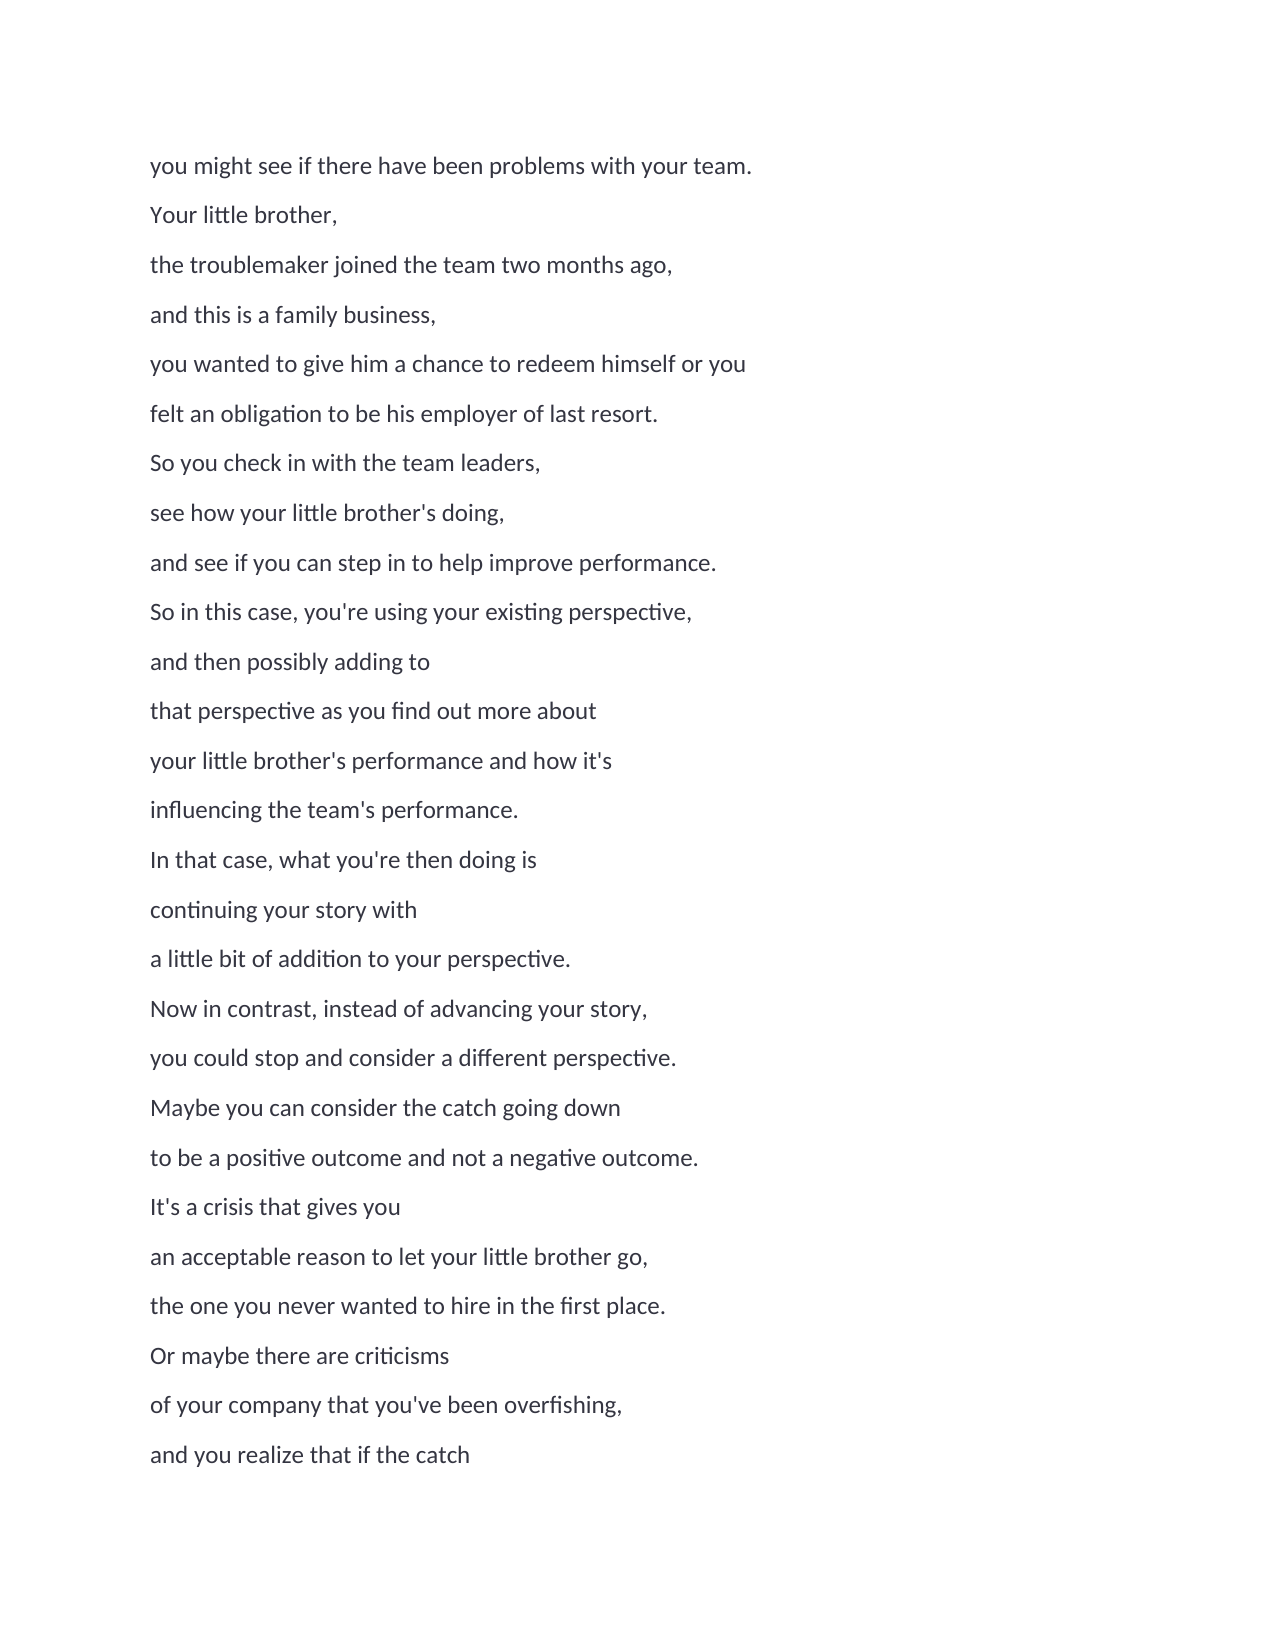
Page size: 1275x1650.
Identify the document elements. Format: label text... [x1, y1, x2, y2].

text So in this case, you're using your existing perspective, [150, 596, 1125, 627]
text continuing your story with [150, 894, 1125, 924]
text In that case, what you're then doing is [150, 844, 1125, 875]
text Or maybe there are criticisms [150, 1340, 1125, 1371]
text felt an obligation to be his employer of last resort. [150, 398, 1125, 428]
text Maybe you can consider the catch going down [150, 1092, 1125, 1123]
text to be a positive outcome and not a negative outcome. [150, 1142, 1125, 1172]
text you might see if there have been problems with your team. [150, 150, 1125, 181]
text of your company that you've been overfishing, [150, 1389, 1125, 1420]
text your little brother's performance and how it's [150, 745, 1125, 776]
text and you realize that if the catch [150, 1439, 1125, 1470]
text and then possibly adding to [150, 646, 1125, 676]
text and see if you can step in to help improve performance. [150, 547, 1125, 577]
text a little bit of addition to your perspective. [150, 943, 1125, 974]
text It's a crisis that gives you [150, 1191, 1125, 1222]
text see how your little brother's doing, [150, 497, 1125, 528]
text that perspective as you find out more about [150, 695, 1125, 726]
text an acceptable reason to let your little brother go, [150, 1241, 1125, 1271]
text Your little brother, [150, 199, 1125, 230]
text Now in contrast, instead of advancing your story, [150, 993, 1125, 1023]
text the one you never wanted to hire in the first place. [150, 1290, 1125, 1321]
text you could stop and consider a different perspective. [150, 1042, 1125, 1073]
text you wanted to give him a chance to redeem himself or you [150, 348, 1125, 379]
text So you check in with the team leaders, [150, 447, 1125, 478]
text the troublemaker joined the team two months ago, [150, 249, 1125, 280]
text influencing the team's performance. [150, 794, 1125, 825]
text and this is a family business, [150, 299, 1125, 329]
